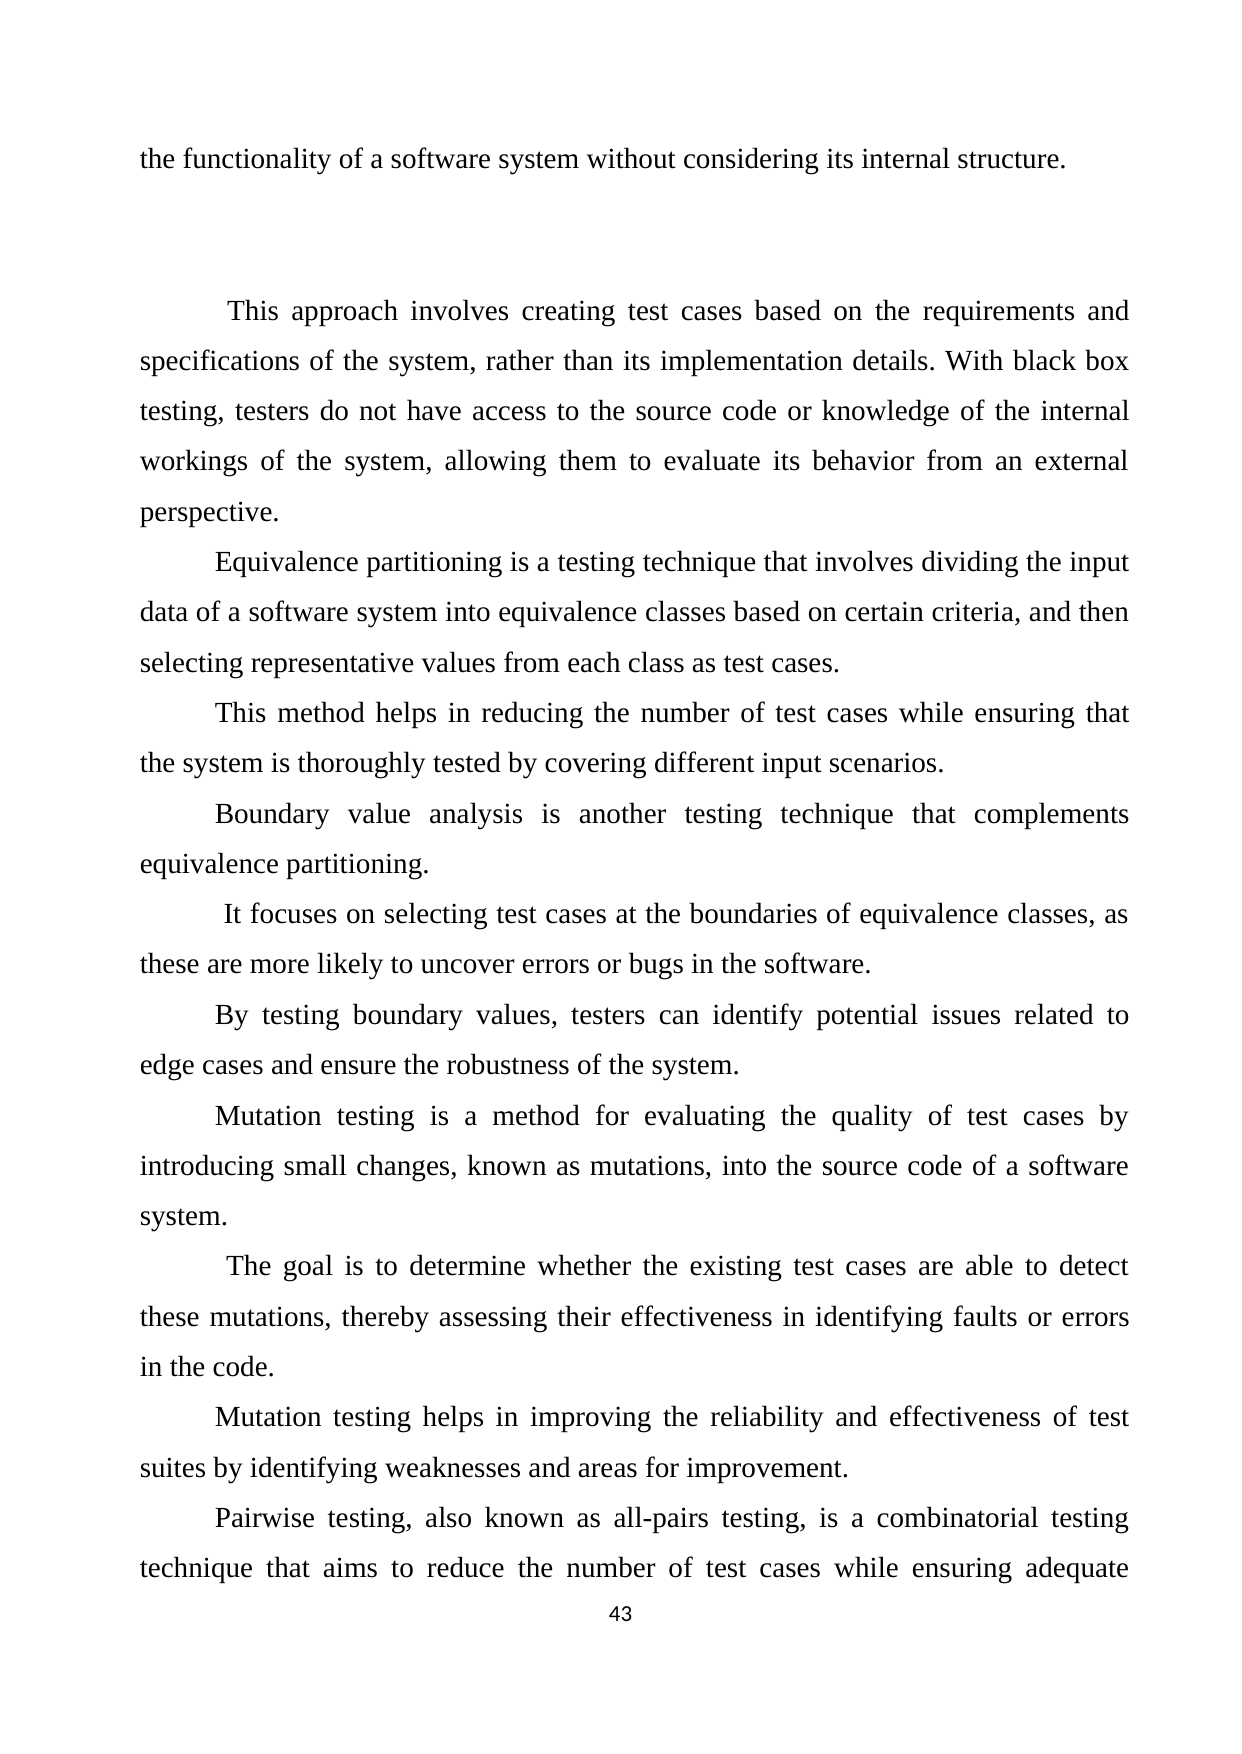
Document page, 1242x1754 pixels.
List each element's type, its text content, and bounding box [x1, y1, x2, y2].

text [139, 1500, 1130, 1584]
text The goal is to determine whether the existing test cases are able to detect these mutations, thereby assessing their effectiveness in identifying faults or errors in the code. [139, 1248, 1130, 1383]
text By testing boundary values, testers can identify potential issues related to edge cases and ensure the robustness of the system. [139, 997, 1130, 1081]
text Equivalence partitioning is a testing technique that involves dividing the input data of a software system into equivalence classes based on certain criteria, and then selecting representative values from each class as test cases. [139, 544, 1130, 678]
text Mutation testing is a method for evaluating the quality of test cases by introducing small changes, known as mutations, into the source code of a software system. [139, 1098, 1130, 1232]
text It focuses on selecting test cases at the boundaries of equivalence classes, as these are more likely to uncover errors or bugs in the software. [139, 896, 1130, 980]
text This approach involves creating test cases based on the requirements and specifications of the system, rather than its implementation details. With black box testing, testers do not have access to the source code or knowledge of the internal workings of the system, allowing them to evaluate its behavior from an external perspective. [139, 293, 1130, 527]
text Mutation testing helps in improving the reliability and effectiveness of test suites by identifying weaknesses and areas for improvement. [139, 1399, 1130, 1483]
text Boundary value analysis is another testing technique that complements equivalence partitioning. [139, 796, 1130, 879]
text This method helps in reducing the number of test cases while ensuring that the system is thoroughly tested by covering different input scenarios. [139, 695, 1130, 779]
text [139, 142, 1130, 175]
